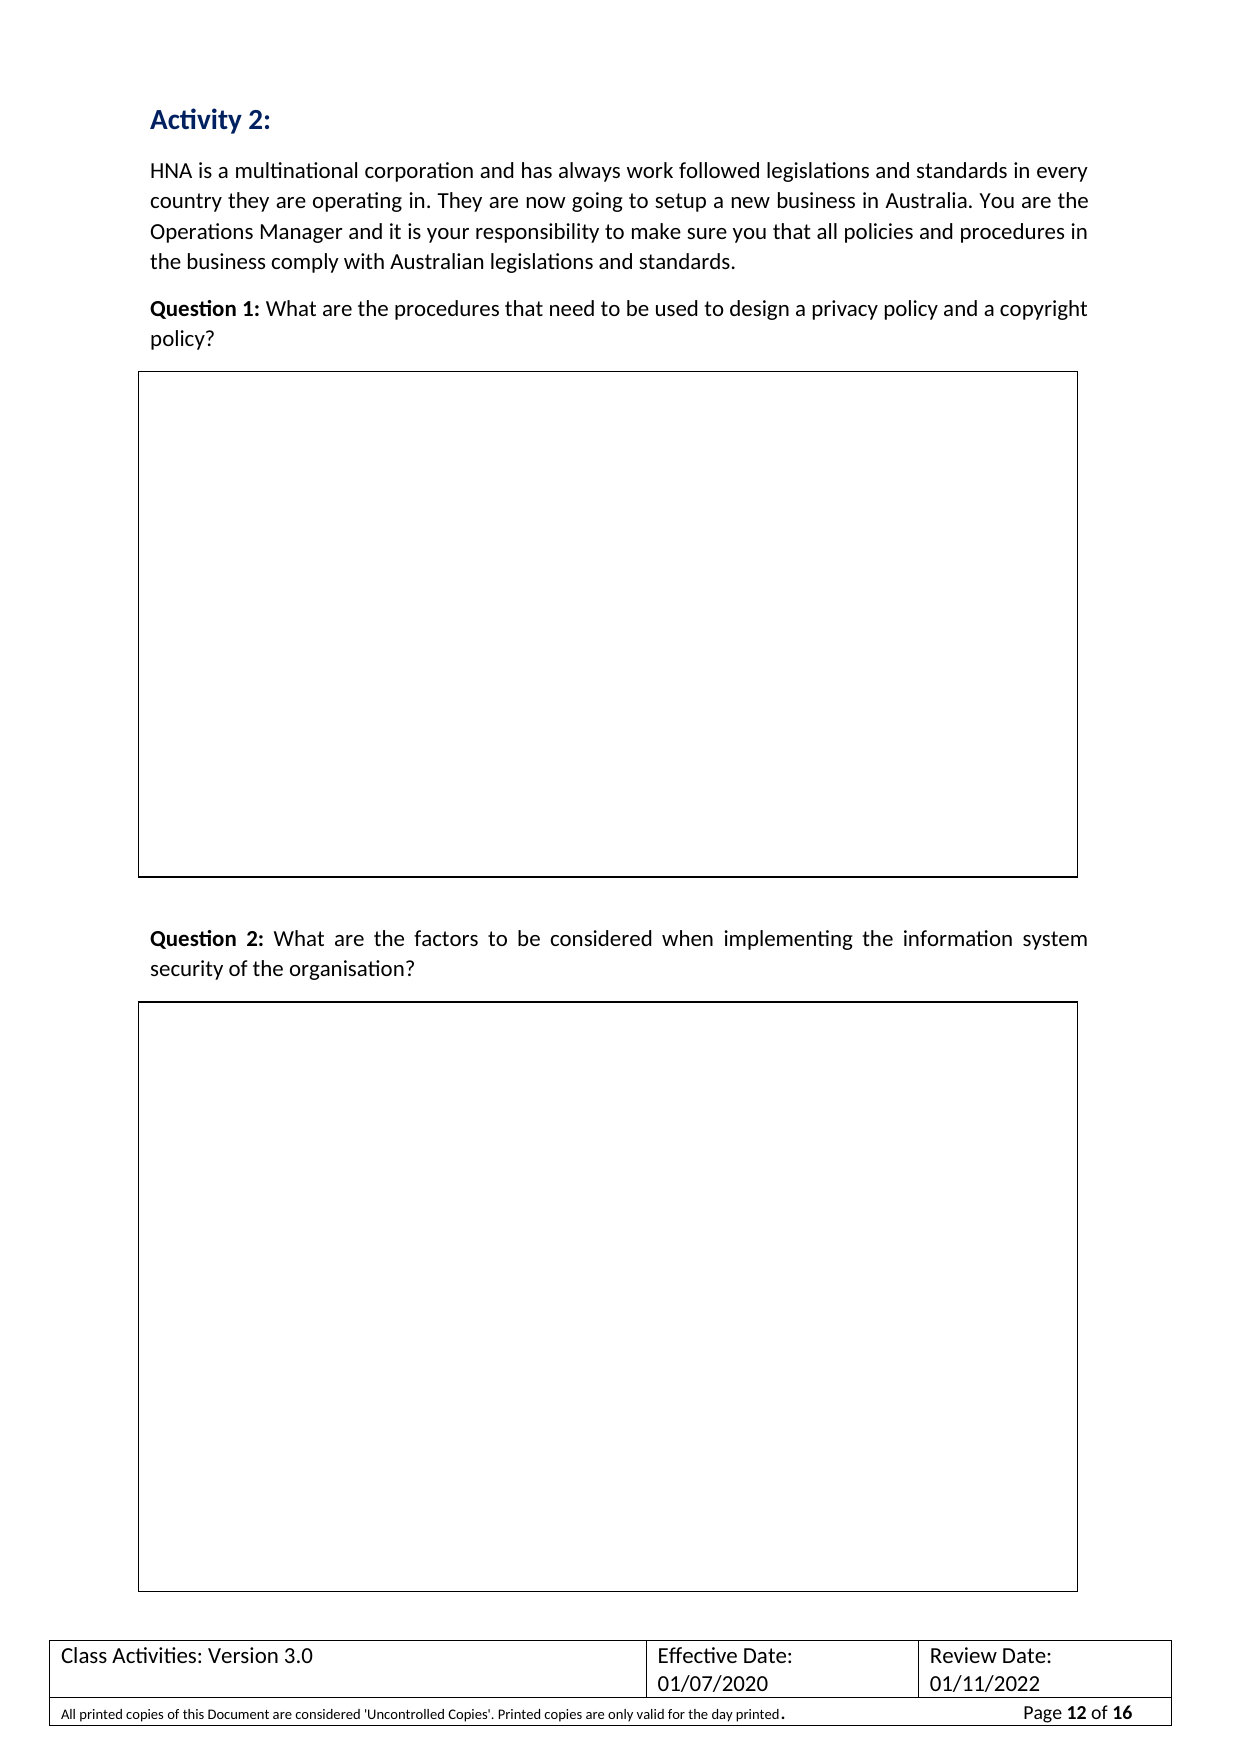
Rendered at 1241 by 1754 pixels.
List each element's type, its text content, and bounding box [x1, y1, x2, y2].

text Question 2: What are the factors to be considered when implementing the information system security of the organisation? [150, 924, 1090, 982]
text HNA is a multinational corporation and has always work followed legislations and standards in every country they are operating in. They are now going to setup a new business in Australia. You are the Operations Manager and it is your responsibility to make sure you that all policies and procedures in the business comply with Australian legislations and standards. [150, 156, 1090, 275]
table_header [139, 372, 1077, 876]
text Question 1: What are the procedures that need to be used to design a privacy policy and a copyright policy? [150, 294, 1090, 352]
table_header [139, 1003, 1077, 1591]
text Activity 2: [150, 101, 1090, 137]
